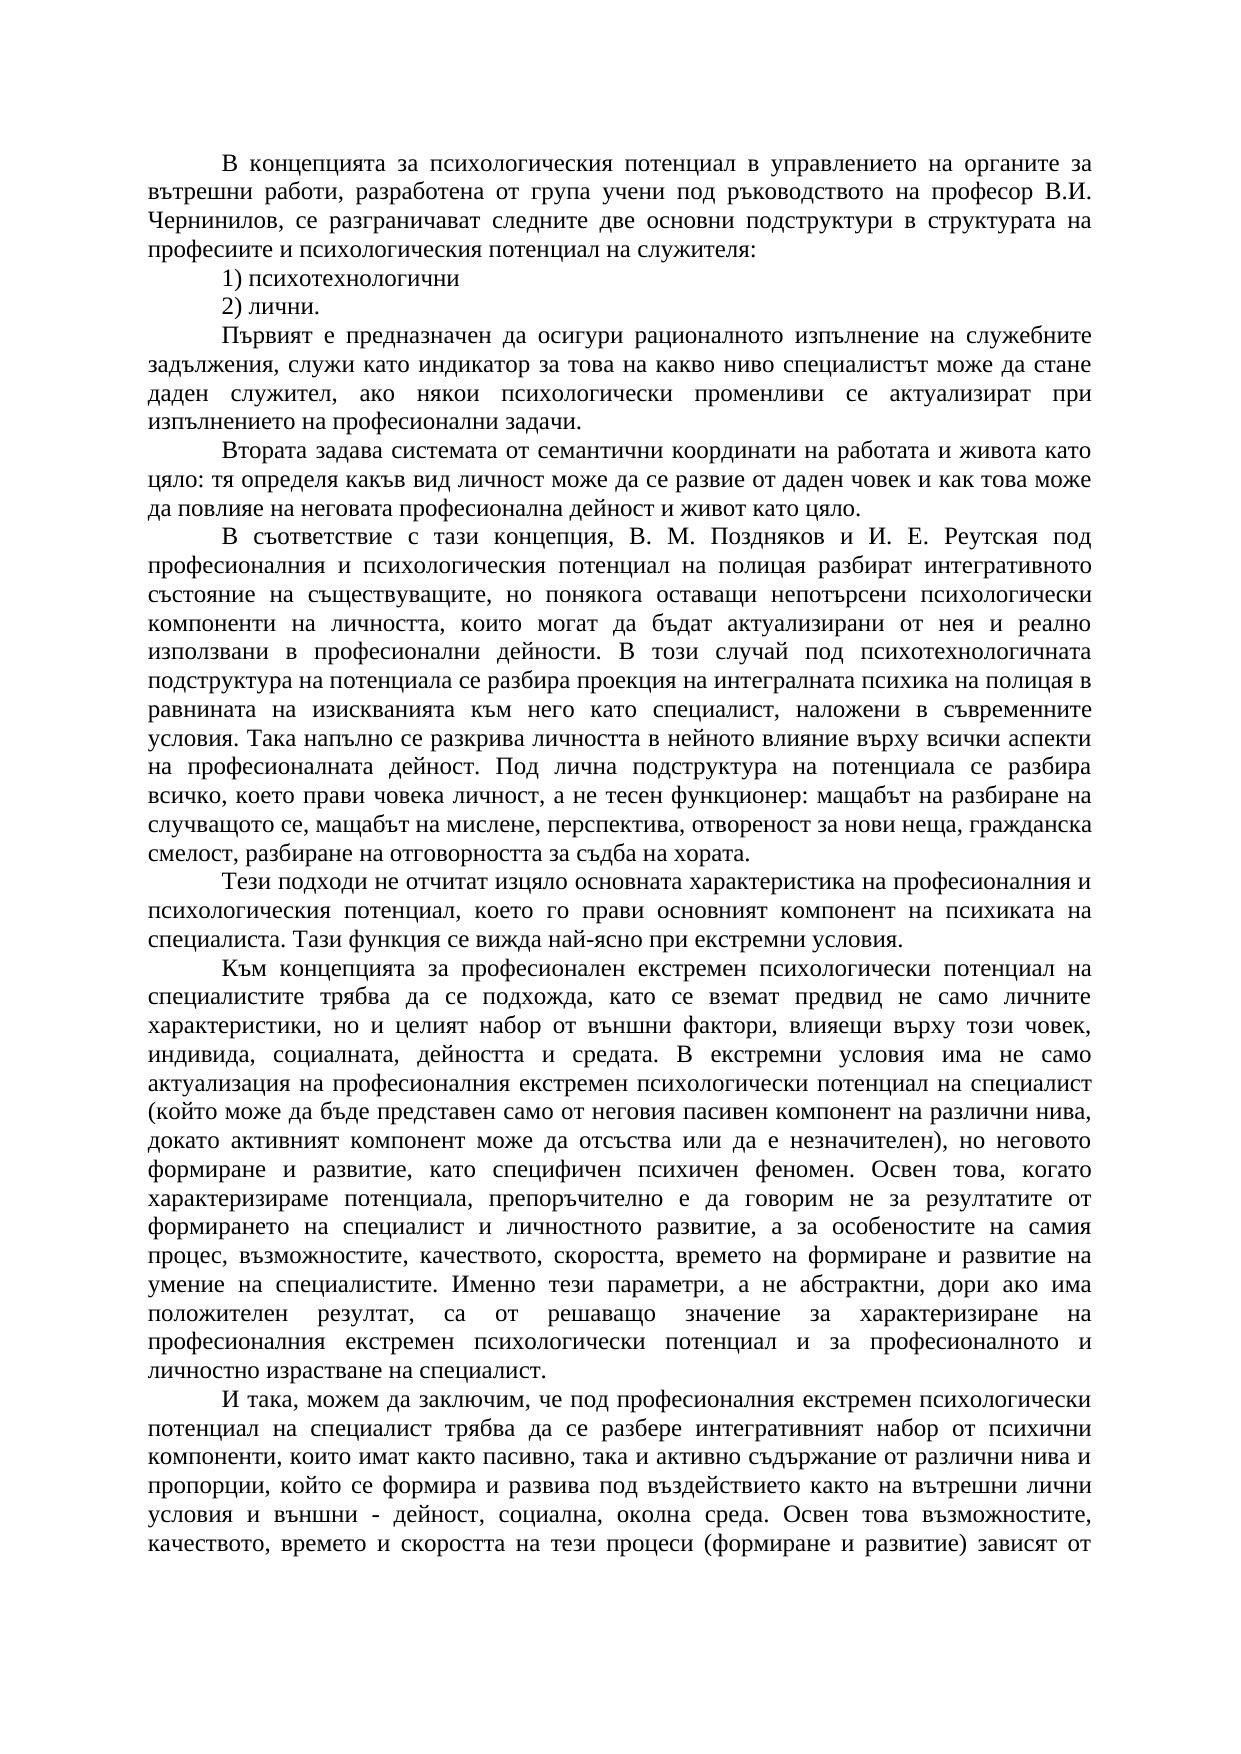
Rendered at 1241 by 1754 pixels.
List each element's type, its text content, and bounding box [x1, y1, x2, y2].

text В съответствие с тази концепция, В. М. Поздняков и И. Е. Реутская под професионалния и психологическия потенциал на полицая разбират интегративното състояние на съществуващите, но понякога оставащи непотърсени психологически компоненти на личността, които могат да бъдат актуализирани от нея и реално използвани в професионални дейности. В този случай под психотехнологичната подструктура на потенциала се разбира проекция на интегралната психика на полицая в равнината на изискванията към него като специалист, наложени в съвременните условия. Така напълно се разкрива личността в нейното влияние върху всички аспекти на професионалната дейност. Под лична подструктура на потенциала се разбира всичко, което прави човека личност, а не тесен функционер: мащабът на разбиране на случващото се, мащабът на мислене, перспектива, отвореност за нови неща, гражданска смелост, разбиране на отговорността за съдба на хората. [148, 521, 1093, 866]
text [148, 1384, 1093, 1556]
text Към концепцията за професионален екстремен психологически потенциал на специалистите трябва да се подхожда, като се вземат предвид не само личните характеристики, но и целият набор от външни фактори, влияещи върху този човек, индивида, социалната, дейността и средата. В екстремни условия има не само актуализация на професионалния екстремен психологически потенциал на специалист (който може да бъде представен само от неговия пасивен компонент на различни нива, докато активният компонент може да отсъства или да е незначителен), но неговото формиране и развитие, като специфичен психичен феномен. Освен това, когато характеризираме потенциала, препоръчително е да говорим не за резултатите от формирането на специалист и личностното развитие, а за особеностите на самия процес, възможностите, качеството, скоростта, времето на формиране и развитие на умение на специалистите. Именно тези параметри, а не абстрактни, дори ако има положителен резултат, са от решаващо значение за характеризиране на професионалния екстремен психологически потенциал и за професионалното и личностно израстване на специалист. [148, 953, 1093, 1384]
text В концепцията за психологическия потенциал в управлението на органите за вътрешни работи, разработена от група учени под ръководството на професор В.И. Чернинилов, се разграничават следните две основни подструктури в структурата на професиите и психологическия потенциал на служителя: [148, 148, 1093, 263]
text Първият е предназначен да осигури рационалното изпълнение на служебните задължения, служи като индикатор за това на какво ниво специалистът може да стане даден служител, ако някои психологически променливи се актуализират при изпълнението на професионални задачи. [148, 320, 1093, 435]
text 1) психотехнологични [148, 263, 1093, 291]
text Втората задава системата от семантични координати на работата и живота като цяло: тя определя какъв вид личност може да се развие от даден човек и как това може да повлияе на неговата професионална дейност и живот като цяло. [148, 435, 1093, 521]
text 2) лични. [148, 291, 1093, 320]
text Тези подходи не отчитат изцяло основната характеристика на професионалния и психологическия потенциал, което го прави основният компонент на психиката на специалиста. Тази функция се вижда най-ясно при екстремни условия. [148, 866, 1093, 953]
